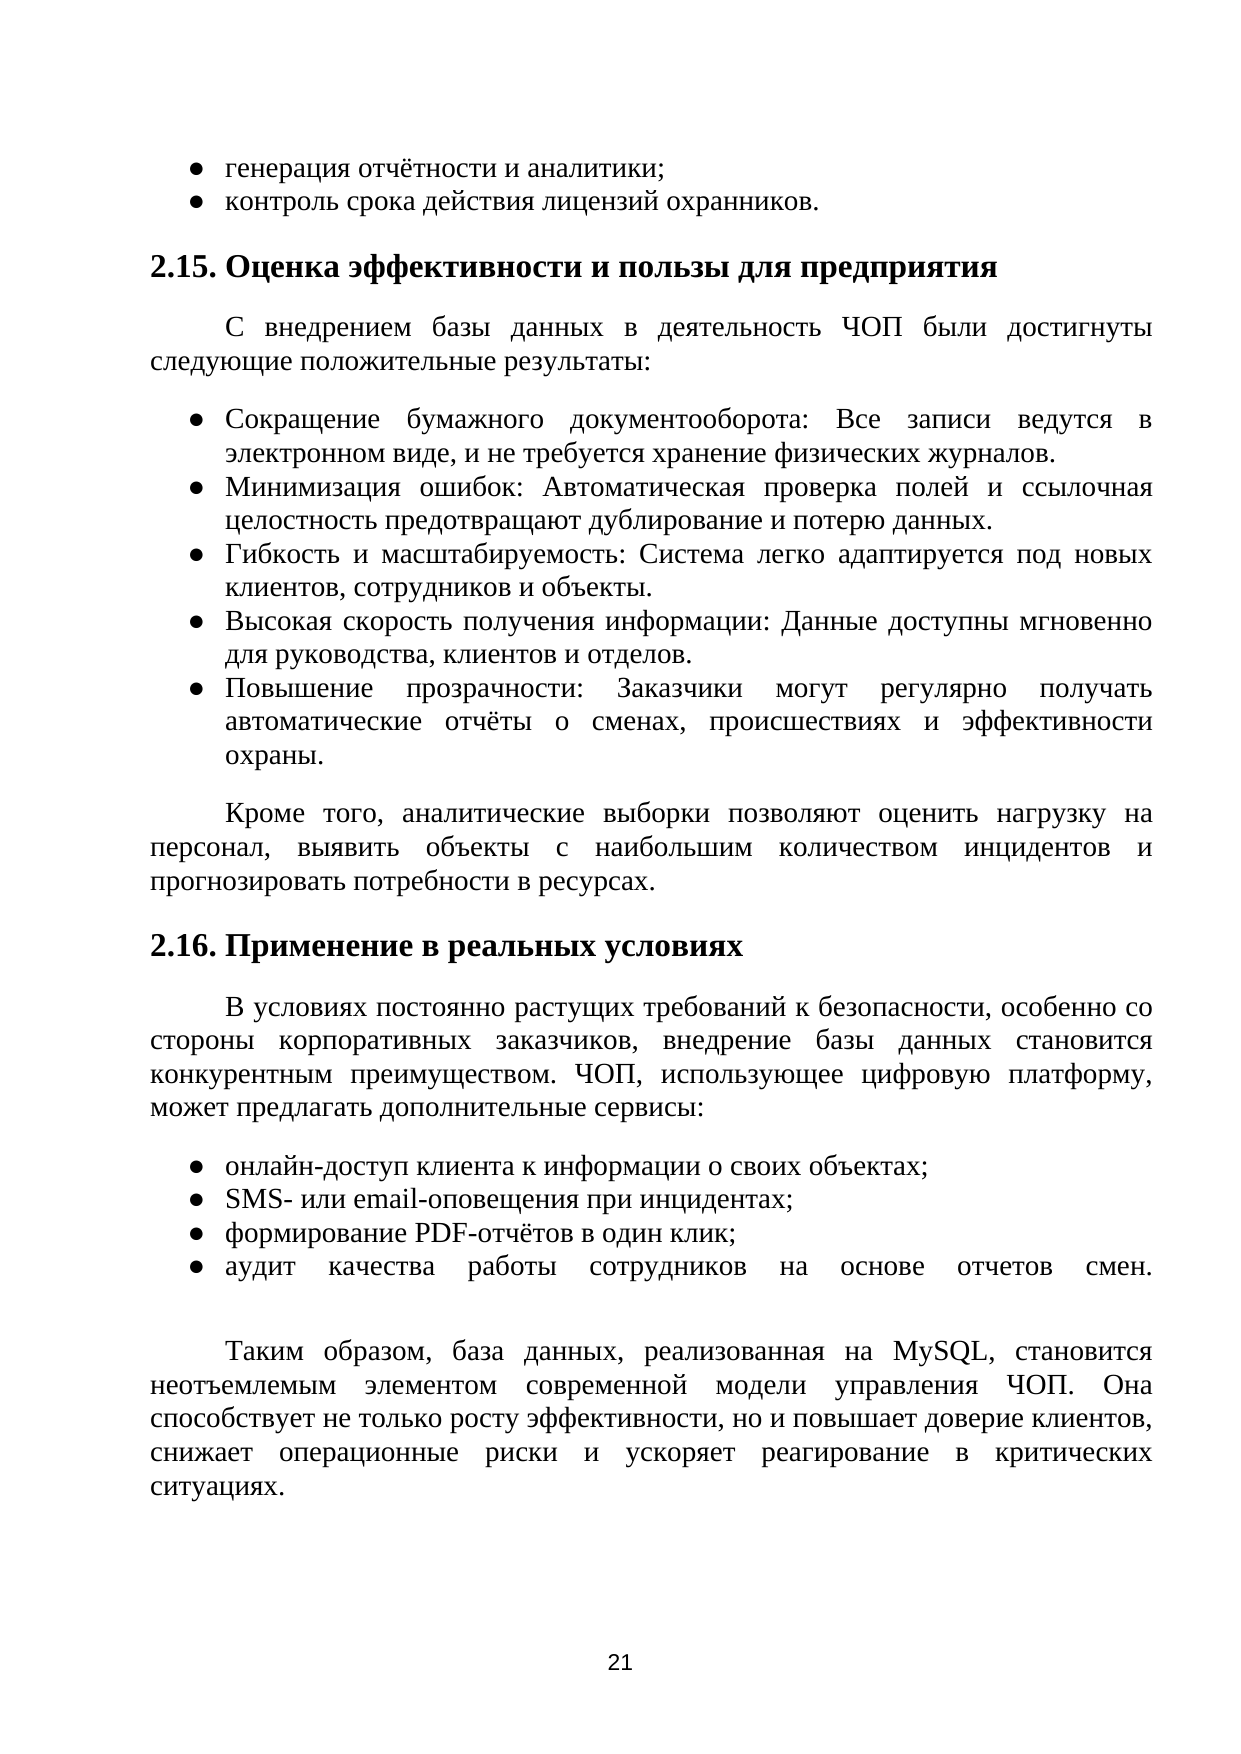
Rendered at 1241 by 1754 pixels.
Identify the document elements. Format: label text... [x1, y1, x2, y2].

subtitle 2.16. Применение в реальных условиях [150, 925, 1153, 964]
list SMS- или email-оповещения при инцидентах; [187, 1181, 1153, 1215]
list формирование PDF-отчётов в один клик; [187, 1215, 1153, 1248]
list генерация отчётности и аналитики; [187, 150, 1153, 183]
text В условиях постоянно растущих требований к безопасности, особенно со стороны корпоративных заказчиков, внедрение базы данных становится конкурентным преимуществом. ЧОП, использующее цифровую платформу, может предлагать дополнительные сервисы: [150, 989, 1153, 1123]
subtitle 2.15. Оценка эффективности и пользы для предприятия [150, 246, 1153, 284]
list аудит качества работы сотрудников на основе отчетов смен. [187, 1248, 1153, 1308]
list онлайн-доступ клиента к информации о своих объектах; [187, 1148, 1153, 1181]
list Сокращение бумажного документооборота: Все записи ведутся в электронном виде, и не требуется хранение физических журналов. [187, 402, 1153, 469]
text Кроме того, аналитические выборки позволяют оценить нагрузку на персонал, выявить объекты с наибольшим количеством инцидентов и прогнозировать потребности в ресурсах. [150, 796, 1153, 896]
text Таким образом, база данных, реализованная на MySQL, становится неотъемлемым элементом современной модели управления ЧОП. Она способствует не только росту эффективности, но и повышает доверие клиентов, снижает операционные риски и ускоряет реагирование в критических ситуациях. [150, 1333, 1153, 1501]
text С внедрением базы данных в деятельность ЧОП были достигнуты следующие положительные результаты: [150, 309, 1153, 377]
list Высокая скорость получения информации: Данные доступны мгновенно для руководства, клиентов и отделов. [187, 603, 1153, 670]
list Повышение прозрачности: Заказчики могут регулярно получать автоматические отчёты о сменах, происшествиях и эффективности охраны. [187, 670, 1153, 771]
list Гибкость и масштабируемость: Система легко адаптируется под новых клиентов, сотрудников и объекты. [187, 536, 1153, 603]
list Минимизация ошибок: Автоматическая проверка полей и ссылочная целостность предотвращают дублирование и потерю данных. [187, 469, 1153, 536]
list контроль срока действия лицензий охранников. [187, 183, 1153, 217]
